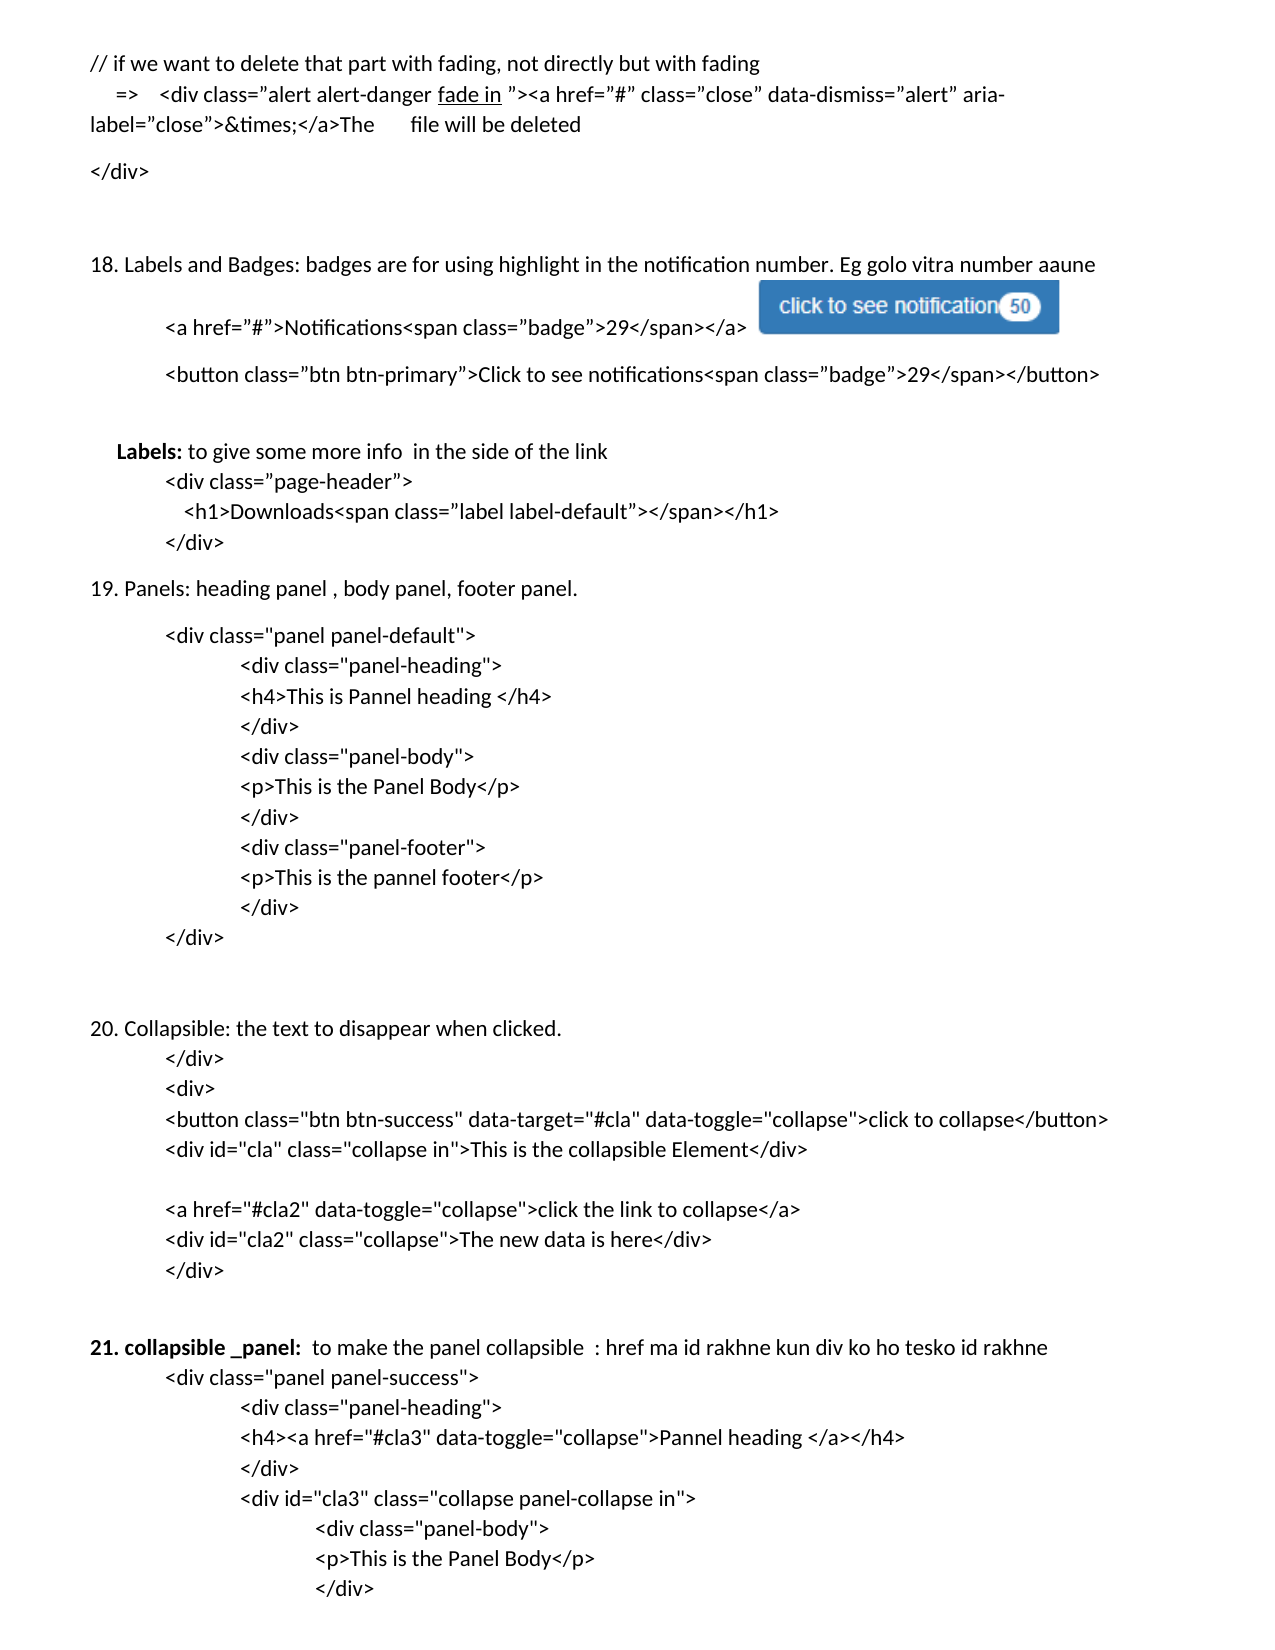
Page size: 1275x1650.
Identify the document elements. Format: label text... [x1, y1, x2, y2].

text // if we want to delete that part with fading, not directly but with fading => <div class=”alert alert-danger fade in ”><a href=”#” class=”close” data-dismiss=”alert” aria-label=”close”>&times;</a>The file will be deleted [90, 49, 1237, 138]
text <div> [90, 1074, 1237, 1103]
text <p>This is the pannel footer</p> [90, 863, 1237, 891]
picture [753, 280, 1060, 336]
text <p>This is the Panel Body</p> [90, 772, 1237, 801]
text <h4><a href="#cla3" data-toggle="collapse">Pannel heading </a></h4> [90, 1423, 1237, 1452]
text <div class="panel-heading"> [90, 652, 1237, 680]
text <div id="cla3" class="collapse panel-collapse in"> [90, 1484, 1237, 1512]
text <div class="panel-heading"> [90, 1393, 1237, 1421]
text </div> [90, 712, 1237, 740]
text <div id="cla" class="collapse in">This is the collapsible Element</div> [90, 1135, 1237, 1163]
text <a href="#cla2" data-toggle="collapse">click the link to collapse</a> [90, 1195, 1237, 1223]
text <div class="panel-body"> [90, 742, 1237, 770]
text 19. Panels: heading panel , body panel, footer panel. [90, 574, 1237, 603]
text </div> [90, 803, 1237, 831]
text </div> [90, 893, 1237, 921]
text 20. Collapsible: the text to disappear when clicked. </div> [90, 1014, 1237, 1072]
text </div> [90, 923, 1237, 952]
text 18. Labels and Badges: badges are for using highlight in the notification number. Eg golo vitra number aaune <a href=”#”>Notifications<span class=”badge”>29</span></a> [90, 251, 1237, 341]
text </div> [90, 157, 1237, 185]
text <h4>This is Pannel heading </h4> [90, 682, 1237, 710]
text </div> [90, 1574, 1237, 1603]
text <div id="cla2" class="collapse">The new data is here</div> [90, 1226, 1237, 1254]
text </div> [90, 1454, 1237, 1482]
text <button class="btn btn-success" data-target="#cla" data-toggle="collapse">click to collapse</button> [90, 1105, 1237, 1133]
text Labels: to give some more info in the side of the link <div class=”page-header”> <h1>Downloads<span class=”label label-default”></span></h1> </div> [117, 437, 1237, 556]
text <div class="panel-footer"> [90, 833, 1237, 861]
text 21. collapsible _panel: to make the panel collapsible : href ma id rakhne kun div ko ho tesko id rakhne <div class="panel panel-success"> [90, 1333, 1237, 1391]
text <button class=”btn btn-primary”>Click to see notifications<span class=”badge”>29</span></button> [90, 360, 1237, 418]
text <div class="panel panel-default"> [90, 621, 1237, 649]
text <p>This is the Panel Body</p> [90, 1544, 1237, 1572]
text <div class="panel-body"> [90, 1514, 1237, 1542]
text </div> [90, 1256, 1237, 1284]
